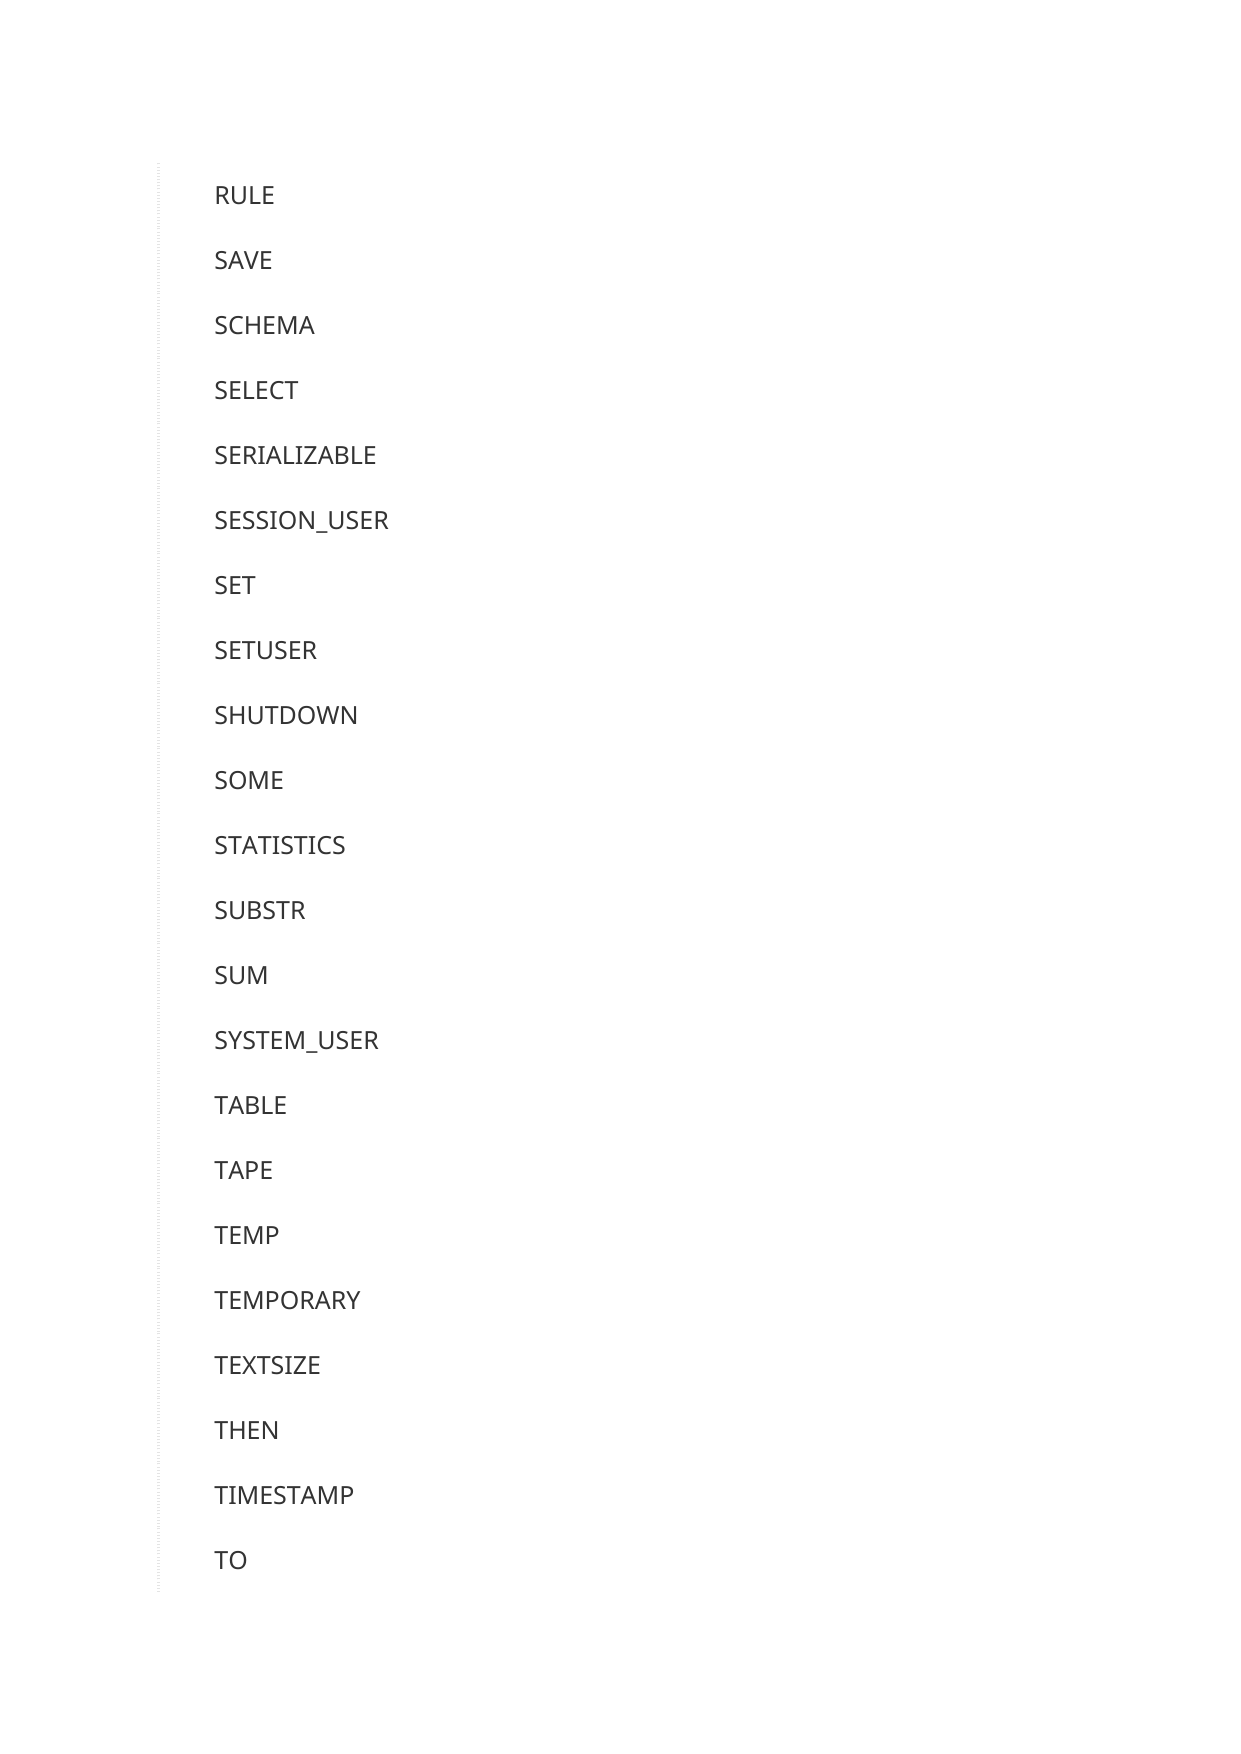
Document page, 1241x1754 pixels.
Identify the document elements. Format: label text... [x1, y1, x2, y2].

text TABLE [157, 1072, 1053, 1137]
text SOME [157, 747, 1053, 812]
text SUBSTR [157, 877, 1053, 942]
text SERIALIZABLE [157, 422, 1053, 487]
text SET [157, 552, 1053, 617]
text TEMPORARY [157, 1267, 1053, 1332]
text SCHEMA [157, 292, 1053, 357]
text STATISTICS [157, 812, 1053, 877]
text TEMP [157, 1202, 1053, 1267]
text TIMESTAMP [157, 1462, 1053, 1527]
text RULE [157, 162, 1053, 227]
text SYSTEM_USER [157, 1007, 1053, 1072]
text TAPE [157, 1137, 1053, 1202]
text THEN [157, 1397, 1053, 1462]
text SAVE [157, 227, 1053, 292]
text SHUTDOWN [157, 682, 1053, 747]
text SESSION_USER [157, 487, 1053, 552]
text TO [157, 1527, 1053, 1592]
text SELECT [157, 357, 1053, 422]
text SETUSER [157, 617, 1053, 682]
text SUM [157, 942, 1053, 1007]
text TEXTSIZE [157, 1332, 1053, 1397]
